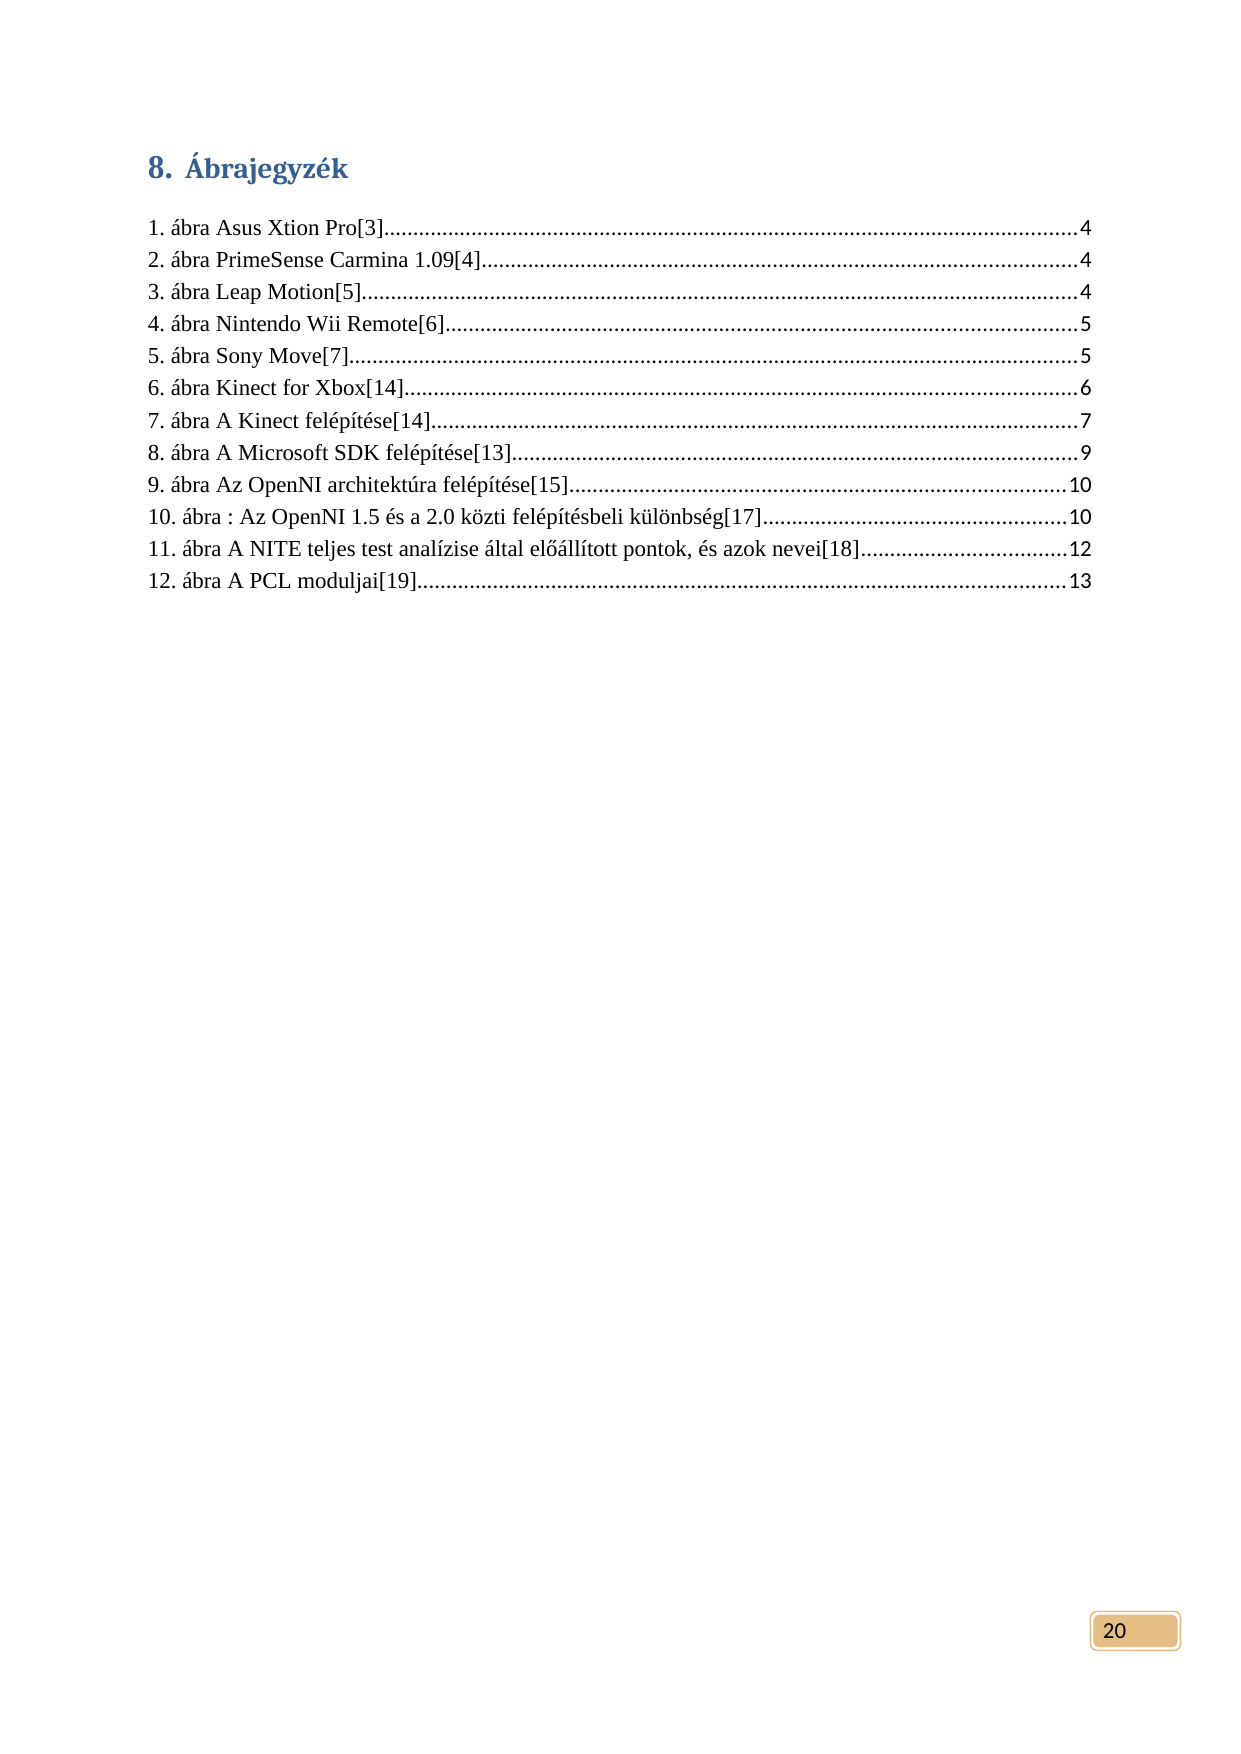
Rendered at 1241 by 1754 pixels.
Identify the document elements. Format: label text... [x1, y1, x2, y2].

text 1. ábra Asus Xtion Pro[3] 4 [148, 213, 1093, 241]
text 7. ábra A Kinect felépítése[14] 7 [148, 406, 1093, 434]
text 2. ábra PrimeSense Carmina 1.09[4] 4 [148, 245, 1093, 273]
text 8. ábra A Microsoft SDK felépítése[13] 9 [148, 438, 1093, 466]
text 11. ábra A NITE teljes test analízise által előállított pontok, és azok nevei[18] 12 [148, 534, 1093, 562]
text 10. ábra : Az OpenNI 1.5 és a 2.0 közti felépítésbeli különbség[17] 10 [148, 502, 1093, 530]
text 12. ábra A PCL moduljai[19] 13 [148, 567, 1093, 595]
text 9. ábra Az OpenNI architektúra felépítése[15] 10 [148, 470, 1093, 498]
text 6. ábra Kinect for Xbox[14] 6 [148, 373, 1093, 402]
text 5. ábra Sony Move[7] 5 [148, 341, 1093, 369]
text 4. ábra Nintendo Wii Remote[6] 5 [148, 309, 1093, 337]
subtitle Ábrajegyzék [148, 148, 1093, 186]
text 3. ábra Leap Motion[5] 4 [148, 277, 1093, 305]
